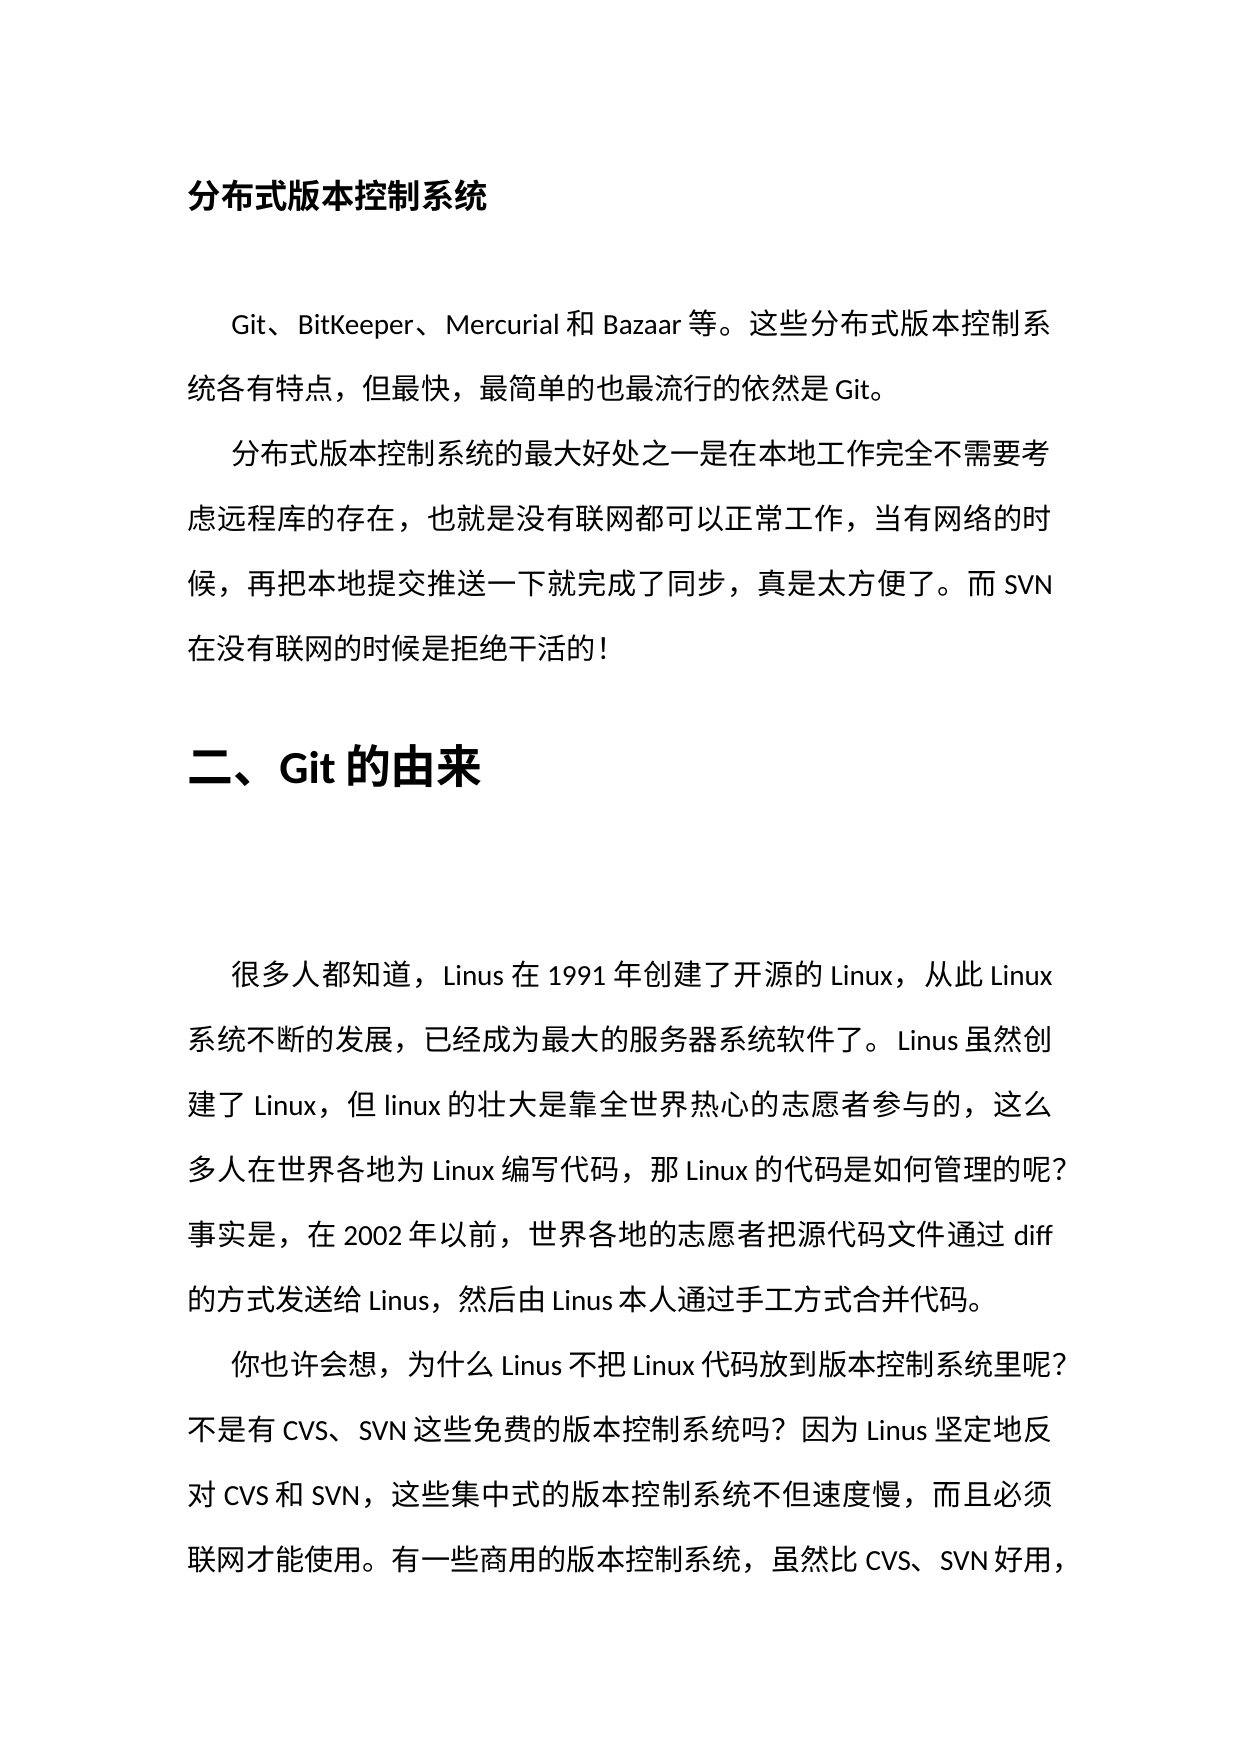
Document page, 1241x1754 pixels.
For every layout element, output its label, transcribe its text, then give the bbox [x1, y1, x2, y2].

subtitle 分布式版本控制系统 [187, 162, 1053, 227]
subtitle 二、Git的由来 [187, 714, 1053, 812]
text 分布式版本控制系统的最大好处之一是在本地工作完全不需要考虑远程库的存在，也就是没有联网都可以正常工作，当有网络的时候，再把本地提交推送一下就完成了同步，真是太方便了。而SVN在没有联网的时候是拒绝干活的！ [187, 419, 1053, 679]
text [187, 1330, 1053, 1590]
text Git、BitKeeper、Mercurial和Bazaar等。这些分布式版本控制系统各有特点，但最快，最简单的也最流行的依然是Git。 [187, 289, 1053, 419]
text 很多人都知道，Linus在1991年创建了开源的Linux，从此Linux系统不断的发展，已经成为最大的服务器系统软件了。Linus虽然创建了Linux，但linux的壮大是靠全世界热心的志愿者参与的，这么多人在世界各地为Linux编写代码，那Linux的代码是如何管理的呢？事实是，在2002年以前，世界各地的志愿者把源代码文件通过diff的方式发送给Linus，然后由Linus本人通过手工方式合并代码。 [187, 940, 1053, 1330]
